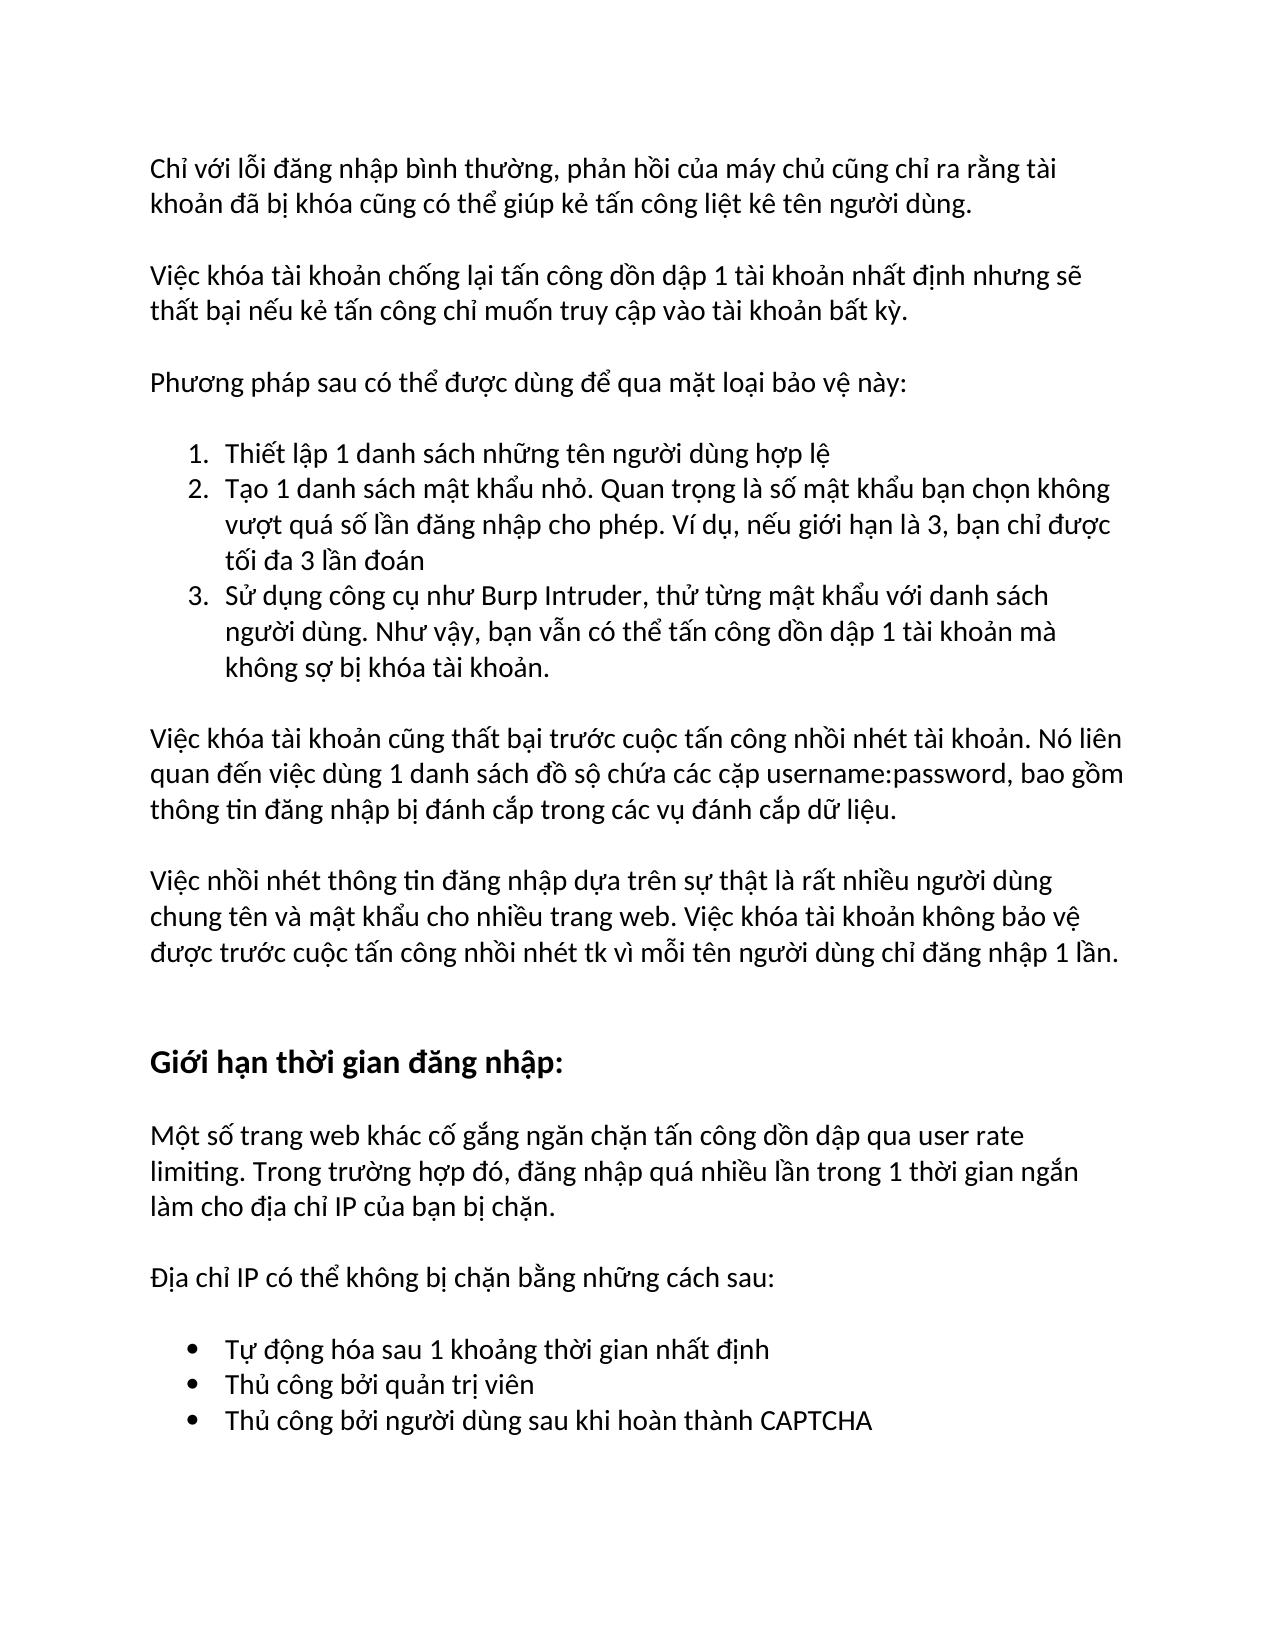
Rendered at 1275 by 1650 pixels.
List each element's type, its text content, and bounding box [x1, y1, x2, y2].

text Một số trang web khác cố gắng ngăn chặn tấn công dồn dập qua user rate limiting. Trong trường hợp đó, đăng nhập quá nhiều lần trong 1 thời gian ngắn làm cho địa chỉ IP của bạn bị chặn. [150, 1117, 1125, 1224]
text Giới hạn thời gian đăng nhập: [150, 1041, 1125, 1081]
list Tự động hóa sau 1 khoảng thời gian nhất định [187, 1331, 1125, 1366]
text Địa chỉ IP có thể không bị chặn bằng những cách sau: [150, 1259, 1125, 1295]
list Tạo 1 danh sách mật khẩu nhỏ. Quan trọng là số mật khẩu bạn chọn không vượt quá số lần đăng nhập cho phép. Ví dụ, nếu giới hạn là 3, bạn chỉ được tối đa 3 lần đoán [187, 471, 1125, 577]
list Thiết lập 1 danh sách những tên người dùng hợp lệ [187, 435, 1125, 471]
text Việc khóa tài khoản cũng thất bại trước cuộc tấn công nhồi nhét tài khoản. Nó liên quan đến việc dùng 1 danh sách đồ sộ chứa các cặp username:password, bao gồm thông tin đăng nhập bị đánh cắp trong các vụ đánh cắp dữ liệu. [150, 720, 1125, 827]
text Việc khóa tài khoản chống lại tấn công dồn dập 1 tài khoản nhất định nhưng sẽ thất bại nếu kẻ tấn công chỉ muốn truy cập vào tài khoản bất kỳ. [150, 257, 1125, 328]
list Thủ công bởi quản trị viên [187, 1366, 1125, 1402]
text Phương pháp sau có thể được dùng để qua mặt loại bảo vệ này: [150, 364, 1125, 399]
text Việc nhồi nhét thông tin đăng nhập dựa trên sự thật là rất nhiều người dùng chung tên và mật khẩu cho nhiều trang web. Việc khóa tài khoản không bảo vệ được trước cuộc tấn công nhồi nhét tk vì mỗi tên người dùng chỉ đăng nhập 1 lần. [150, 862, 1125, 969]
list Sử dụng công cụ như Burp Intruder, thử từng mật khẩu với danh sách người dùng. Như vậy, bạn vẫn có thể tấn công dồn dập 1 tài khoản mà không sợ bị khóa tài khoản. [187, 577, 1125, 684]
text Chỉ với lỗi đăng nhập bình thường, phản hồi của máy chủ cũng chỉ ra rằng tài khoản đã bị khóa cũng có thể giúp kẻ tấn công liệt kê tên người dùng. [150, 150, 1125, 221]
list Thủ công bởi người dùng sau khi hoàn thành CAPTCHA [187, 1402, 1125, 1438]
